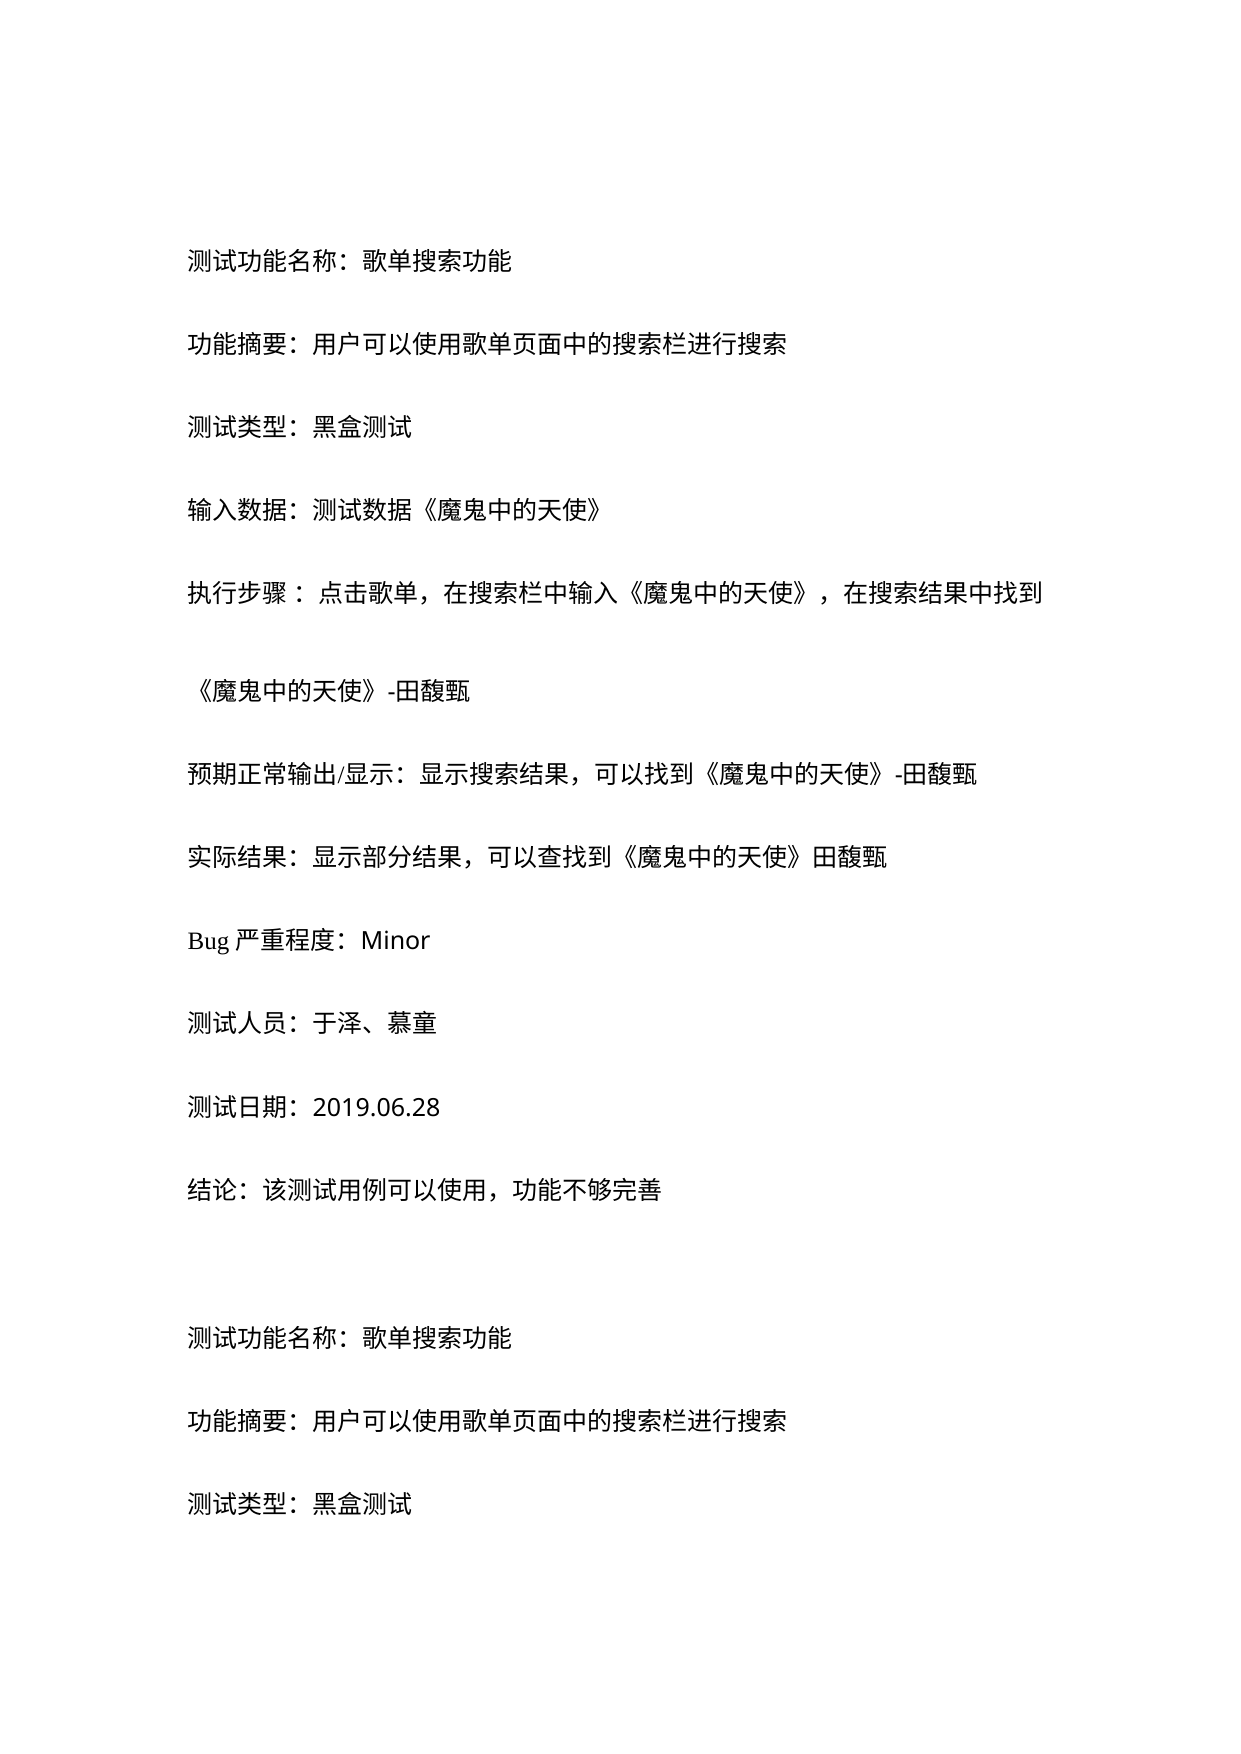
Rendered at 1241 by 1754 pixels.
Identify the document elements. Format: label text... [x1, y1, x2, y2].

text 测试功能名称：歌单搜索功能 [187, 1304, 1053, 1369]
text 结论：该测试用例可以使用，功能不够完善 [187, 1156, 1053, 1221]
text 实际结果：显示部分结果，可以查找到《魔鬼中的天使》田馥甄 [187, 823, 1053, 888]
text 输入数据：测试数据《魔鬼中的天使》 [187, 476, 1053, 541]
text 测试功能名称：歌单搜索功能 [187, 227, 1053, 292]
text 功能摘要：用户可以使用歌单页面中的搜索栏进行搜索 [187, 310, 1053, 375]
text 测试类型：黑盒测试 [187, 1470, 1053, 1535]
text 预期正常输出/显示：显示搜索结果，可以找到《魔鬼中的天使》-田馥甄 [187, 740, 1053, 805]
text 功能摘要：用户可以使用歌单页面中的搜索栏进行搜索 [187, 1387, 1053, 1452]
text 测试日期：2019.06.28 [187, 1073, 1053, 1138]
text 测试人员：于泽、慕童 [187, 989, 1053, 1054]
text 执行步骤 ：点击歌单，在搜索栏中输入《魔鬼中的天使》，在搜索结果中找到《魔鬼中的天使》-田馥甄 [187, 559, 1053, 722]
text 测试类型：黑盒测试 [187, 393, 1053, 458]
text Bug 严重程度：Minor [187, 906, 1053, 971]
